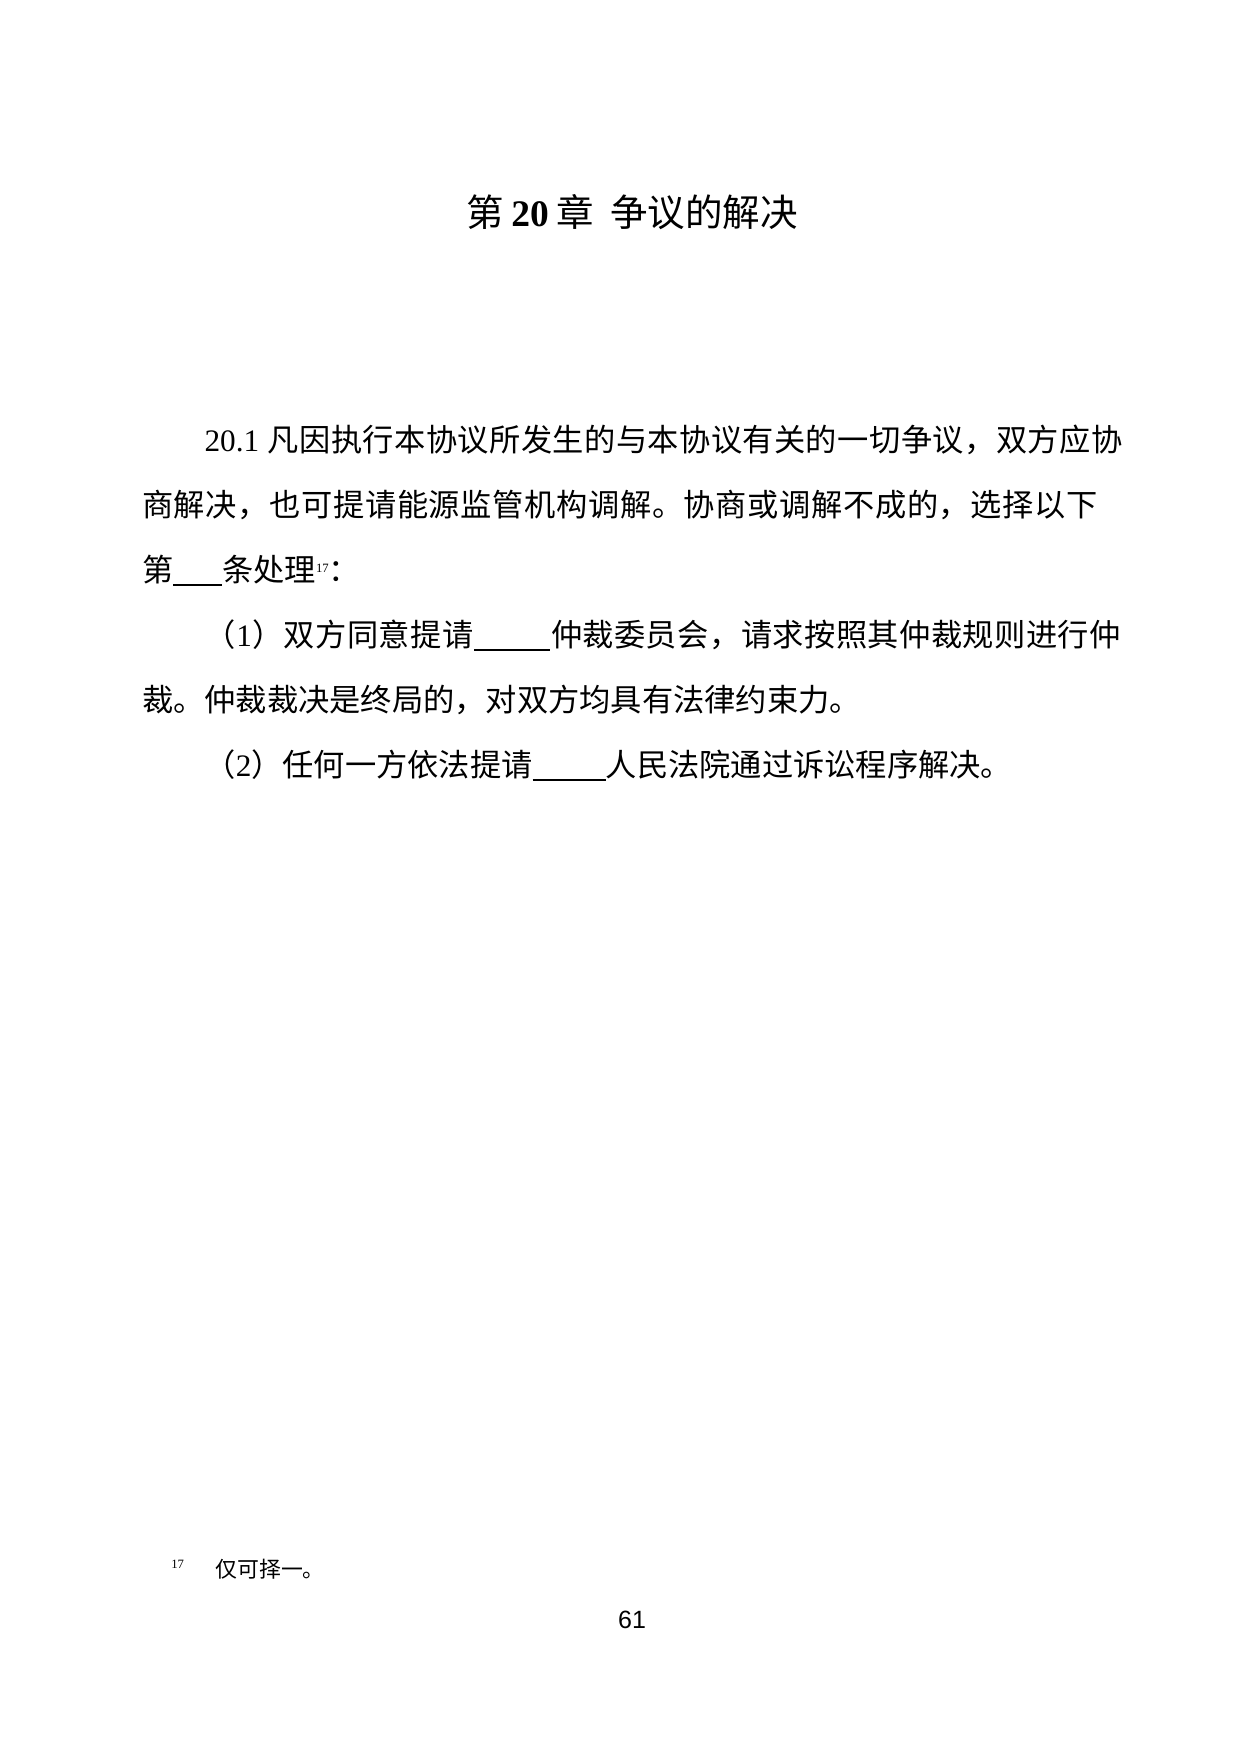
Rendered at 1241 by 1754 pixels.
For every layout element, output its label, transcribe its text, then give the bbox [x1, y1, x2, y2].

list 20.1 凡因执行本协议所发生的与本协议有关的一切争议，双方应协商解决，也可提请能源监管机构调解。协商或调解不成的，选择以下 [142, 405, 1122, 535]
text 第20章 争议的解决 [142, 177, 1122, 242]
list 第 条处理： [142, 535, 1122, 600]
text （2）任何一方依法提请 人民法院通过诉讼程序解决。 [142, 730, 1122, 795]
text （1）双方同意提请 仲裁委员会，请求按照其仲裁规则进行仲裁。仲裁裁决是终局的，对双方均具有法律约束力。 [142, 600, 1122, 730]
